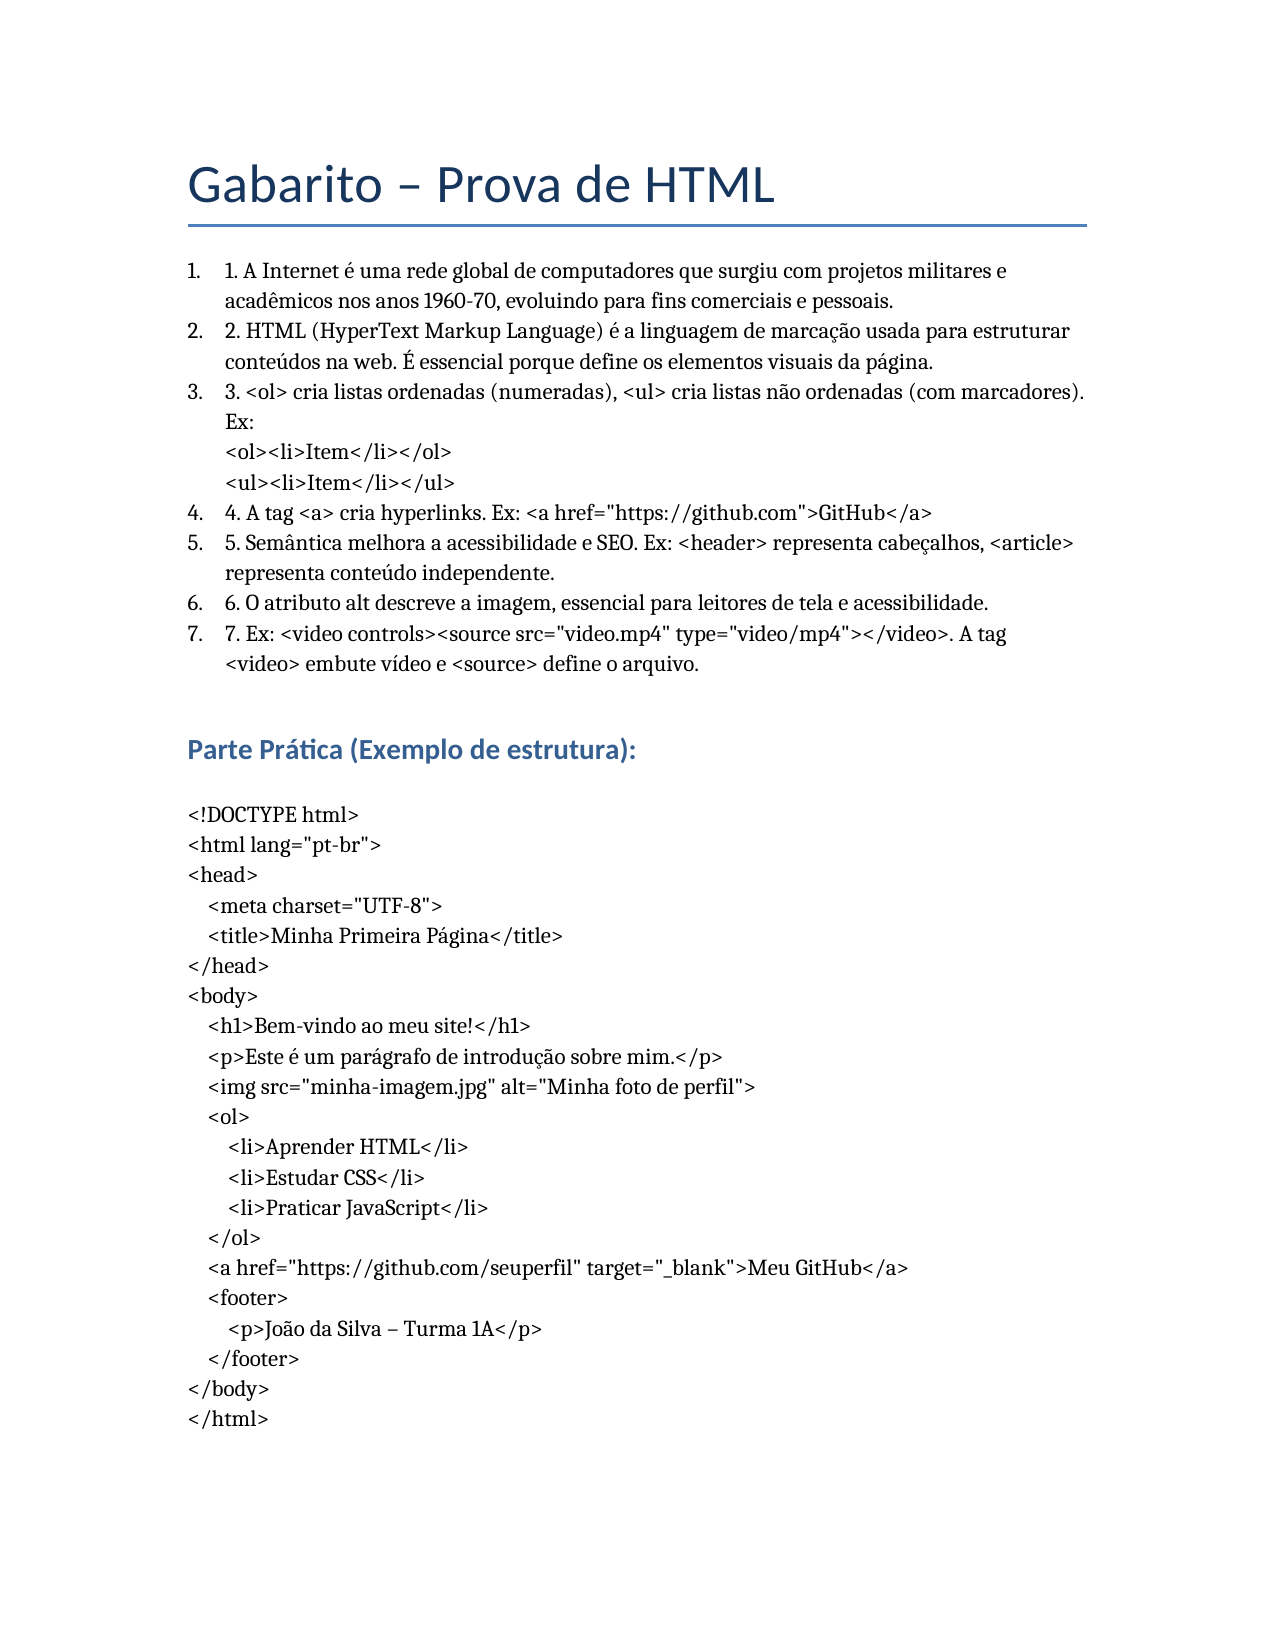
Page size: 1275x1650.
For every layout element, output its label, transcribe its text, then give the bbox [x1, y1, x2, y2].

list 7. Ex: <video controls><source src="video.mp4" type="video/mp4"></video>. A tag <video> embute vídeo e <source> define o arquivo. [187, 620, 1087, 677]
list 5. Semântica melhora a acessibilidade e SEO. Ex: <header> representa cabeçalhos, <article> representa conteúdo independente. [187, 530, 1087, 586]
list 3. <ol> cria listas ordenadas (numeradas), <ul> cria listas não ordenadas (com marcadores). Ex: <ol><li>Item</li></ol> <ul><li>Item</li></ul> [187, 379, 1087, 496]
list 1. A Internet é uma rede global de computadores que surgiu com projetos militares e acadêmicos nos anos 1960-70, evoluindo para fins comerciais e pessoais. [187, 258, 1087, 314]
list 4. A tag <a> cria hyperlinks. Ex: <a href="https://github.com">GitHub</a> [187, 499, 1087, 526]
list 2. HTML (HyperText Markup Language) é a linguagem de marcação usada para estruturar conteúdos na web. É essencial porque define os elementos visuais da página. [187, 318, 1087, 375]
subtitle Parte Prática (Exemplo de estrutura): [187, 731, 1087, 766]
list 6. O atributo alt descreve a imagem, essencial para leitores de tela e acessibilidade. [187, 590, 1087, 616]
text <!DOCTYPE html> <html lang="pt-br"> <head> <meta charset="UTF-8"> <title>Minha Primeira Página</title> </head> <body> <h1>Bem-vindo ao meu site!</h1> <p>Este é um parágrafo de introdução sobre mim.</p> <img src="minha-imagem.jpg" alt="Minha foto de perfil"> <ol> <li>Aprender HTML</li> <li>Estudar CSS</li> <li>Praticar JavaScript</li> </ol> <a href="https://github.com/seuperfil" target="_blank">Meu GitHub</a> <footer> <p>João da Silva – Turma 1A</p> </footer> </body> </html> [187, 772, 1087, 1463]
title Gabarito – Prova de HTML [187, 150, 1087, 227]
